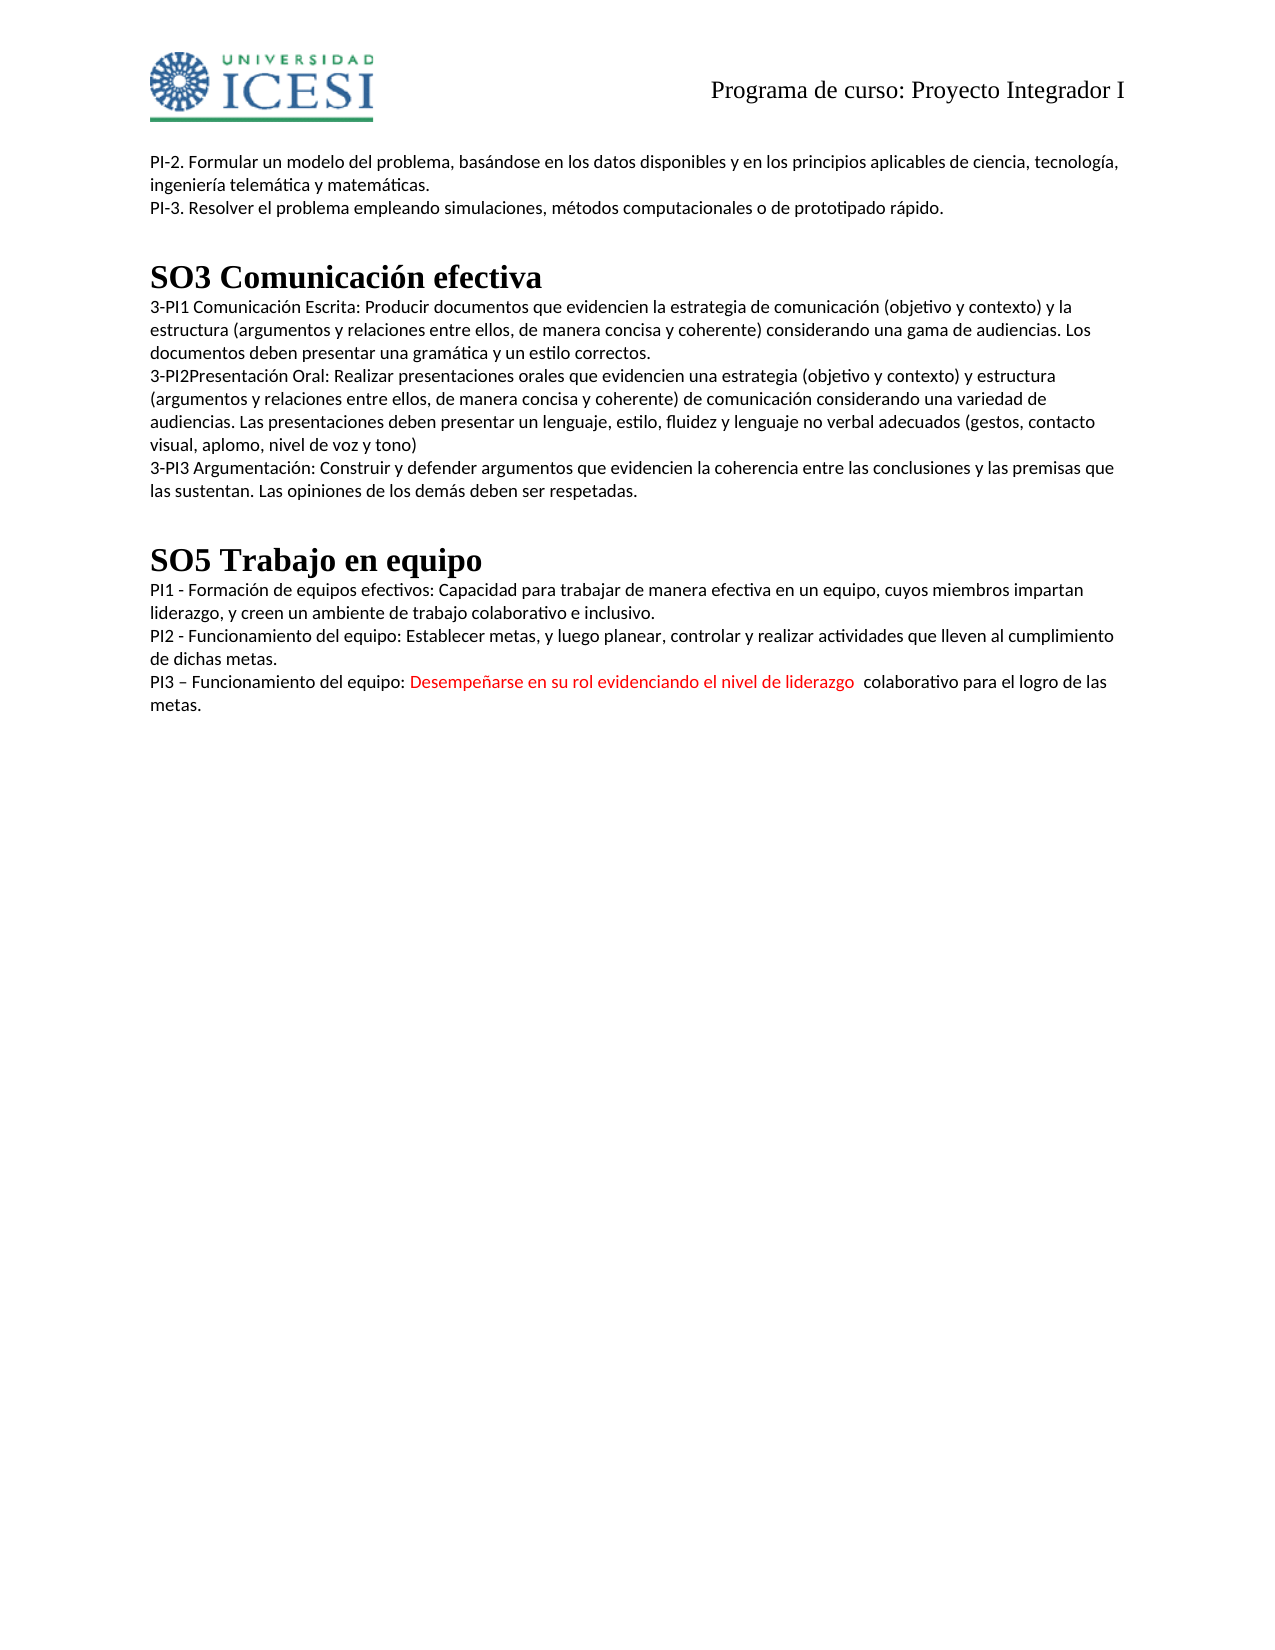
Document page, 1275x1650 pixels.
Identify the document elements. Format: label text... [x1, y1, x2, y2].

text 3-PI1 Comunicación Escrita: Producir documentos que evidencien la estrategia de comunicación (objetivo y contexto) y la estructura (argumentos y relaciones entre ellos, de manera concisa y coherente) considerando una gama de audiencias. Los documentos deben presentar una gramática y un estilo correctos. [150, 295, 1125, 364]
text PI-3. Resolver el problema empleando simulaciones, métodos computacionales o de prototipado rápido. [150, 196, 1125, 219]
text 3-PI2Presentación Oral: Realizar presentaciones orales que evidencien una estrategia (objetivo y contexto) y estructura (argumentos y relaciones entre ellos, de manera concisa y coherente) de comunicación considerando una variedad de audiencias. Las presentaciones deben presentar un lenguaje, estilo, fluidez y lenguaje no verbal adecuados (gestos, contacto visual, aplomo, nivel de voz y tono) [150, 364, 1125, 456]
text 3-PI3 Argumentación: Construir y defender argumentos que evidencien la coherencia entre las conclusiones y las premisas que las sustentan. Las opiniones de los demás deben ser respetadas. [150, 456, 1125, 502]
text PI2 - Funcionamiento del equipo: Establecer metas, y luego planear, controlar y realizar actividades que lleven al cumplimiento de dichas metas. [150, 624, 1125, 670]
picture [150, 52, 374, 122]
text SO5 Trabajo en equipo [150, 540, 1125, 578]
text PI1 - Formación de equipos efectivos: Capacidad para trabajar de manera efectiva en un equipo, cuyos miembros impartan liderazgo, y creen un ambiente de trabajo colaborativo e inclusivo. [150, 578, 1125, 624]
text PI-2. Formular un modelo del problema, basándose en los datos disponibles y en los principios aplicables de ciencia, tecnología, ingeniería telemática y matemáticas. [150, 150, 1125, 196]
text PI3 – Funcionamiento del equipo: Desempeñarse en su rol evidenciando el nivel de liderazgo colaborativo para el logro de las metas. [150, 670, 1125, 716]
text SO3 Comunicación efectiva [150, 257, 1125, 295]
